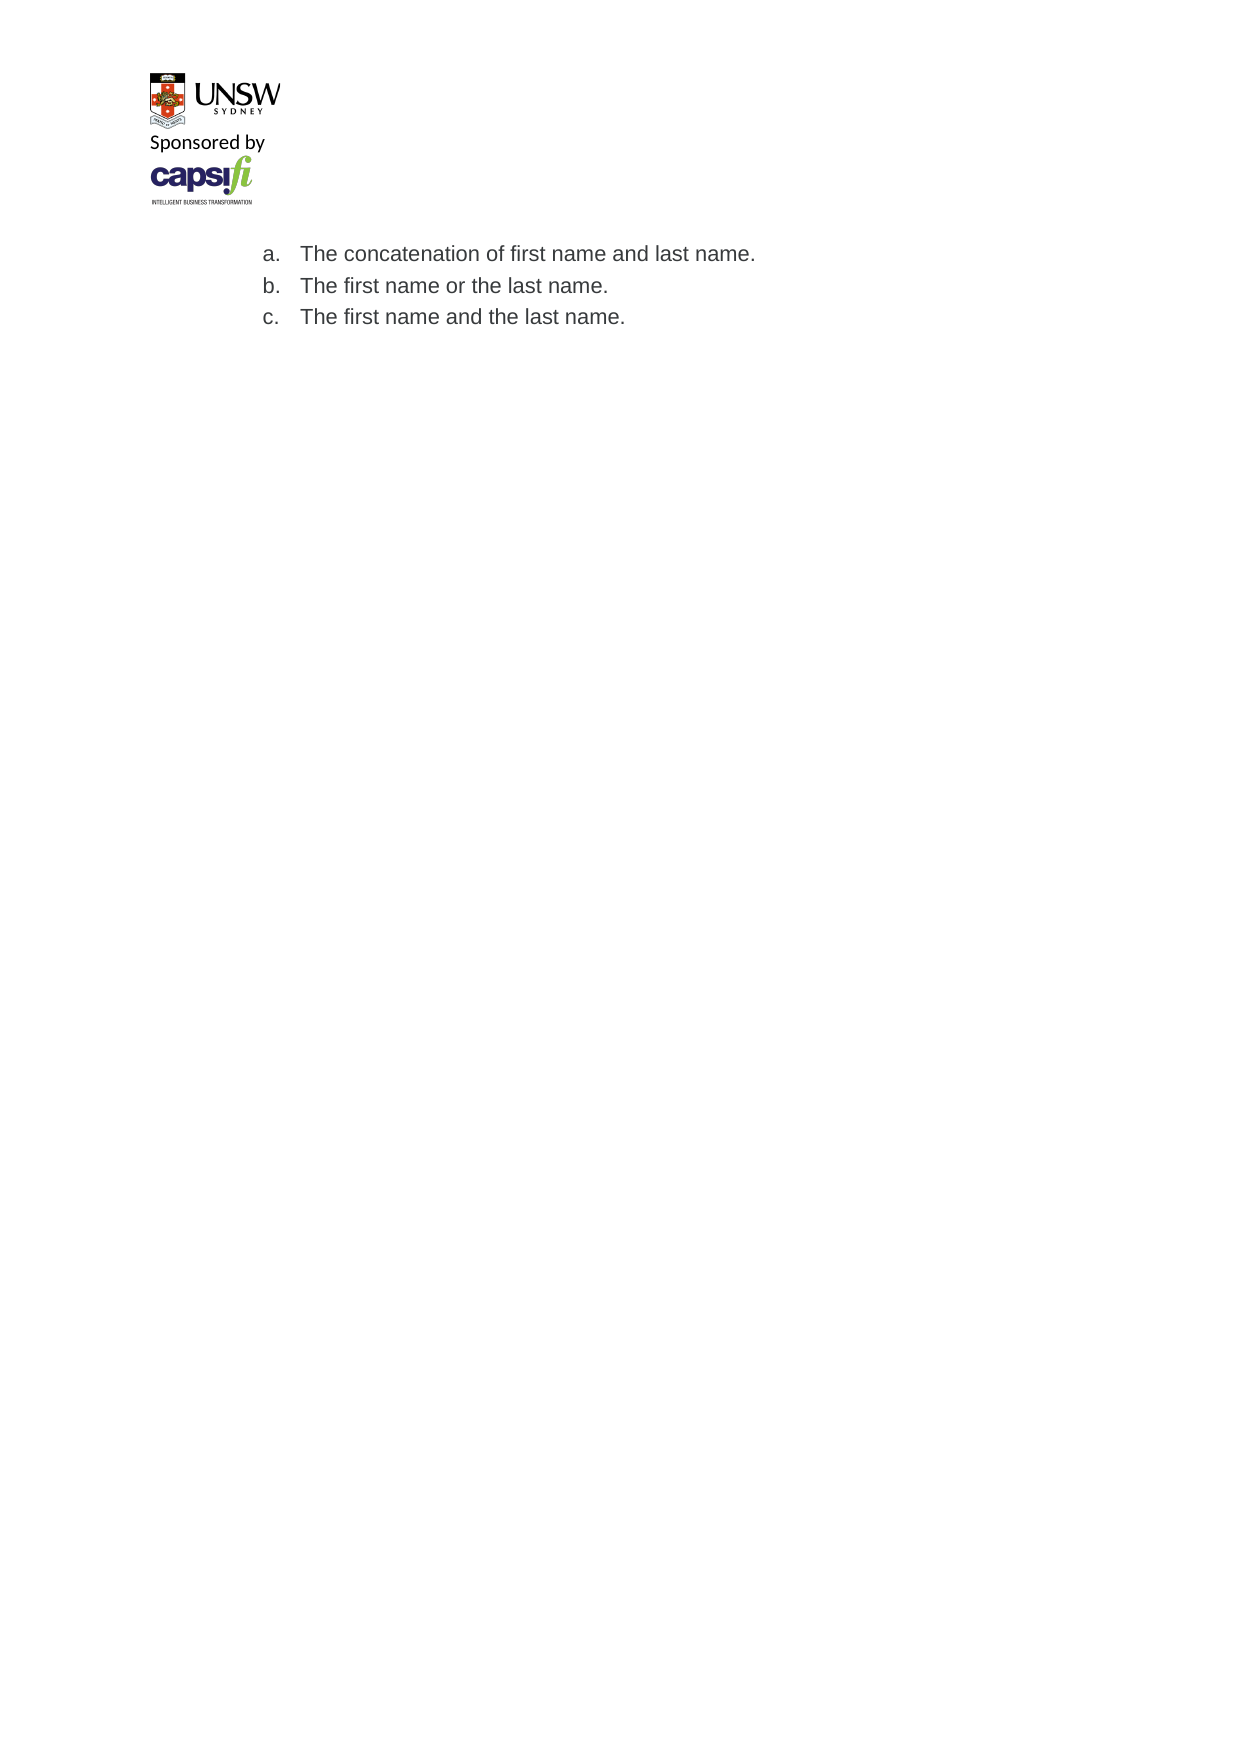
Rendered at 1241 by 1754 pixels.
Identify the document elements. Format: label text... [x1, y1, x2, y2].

picture [150, 73, 281, 129]
list The first name and the last name. [262, 298, 1090, 329]
list The concatenation of first name and last name. [262, 235, 1090, 267]
picture [150, 154, 253, 205]
list The first name or the last name. [262, 267, 1090, 298]
